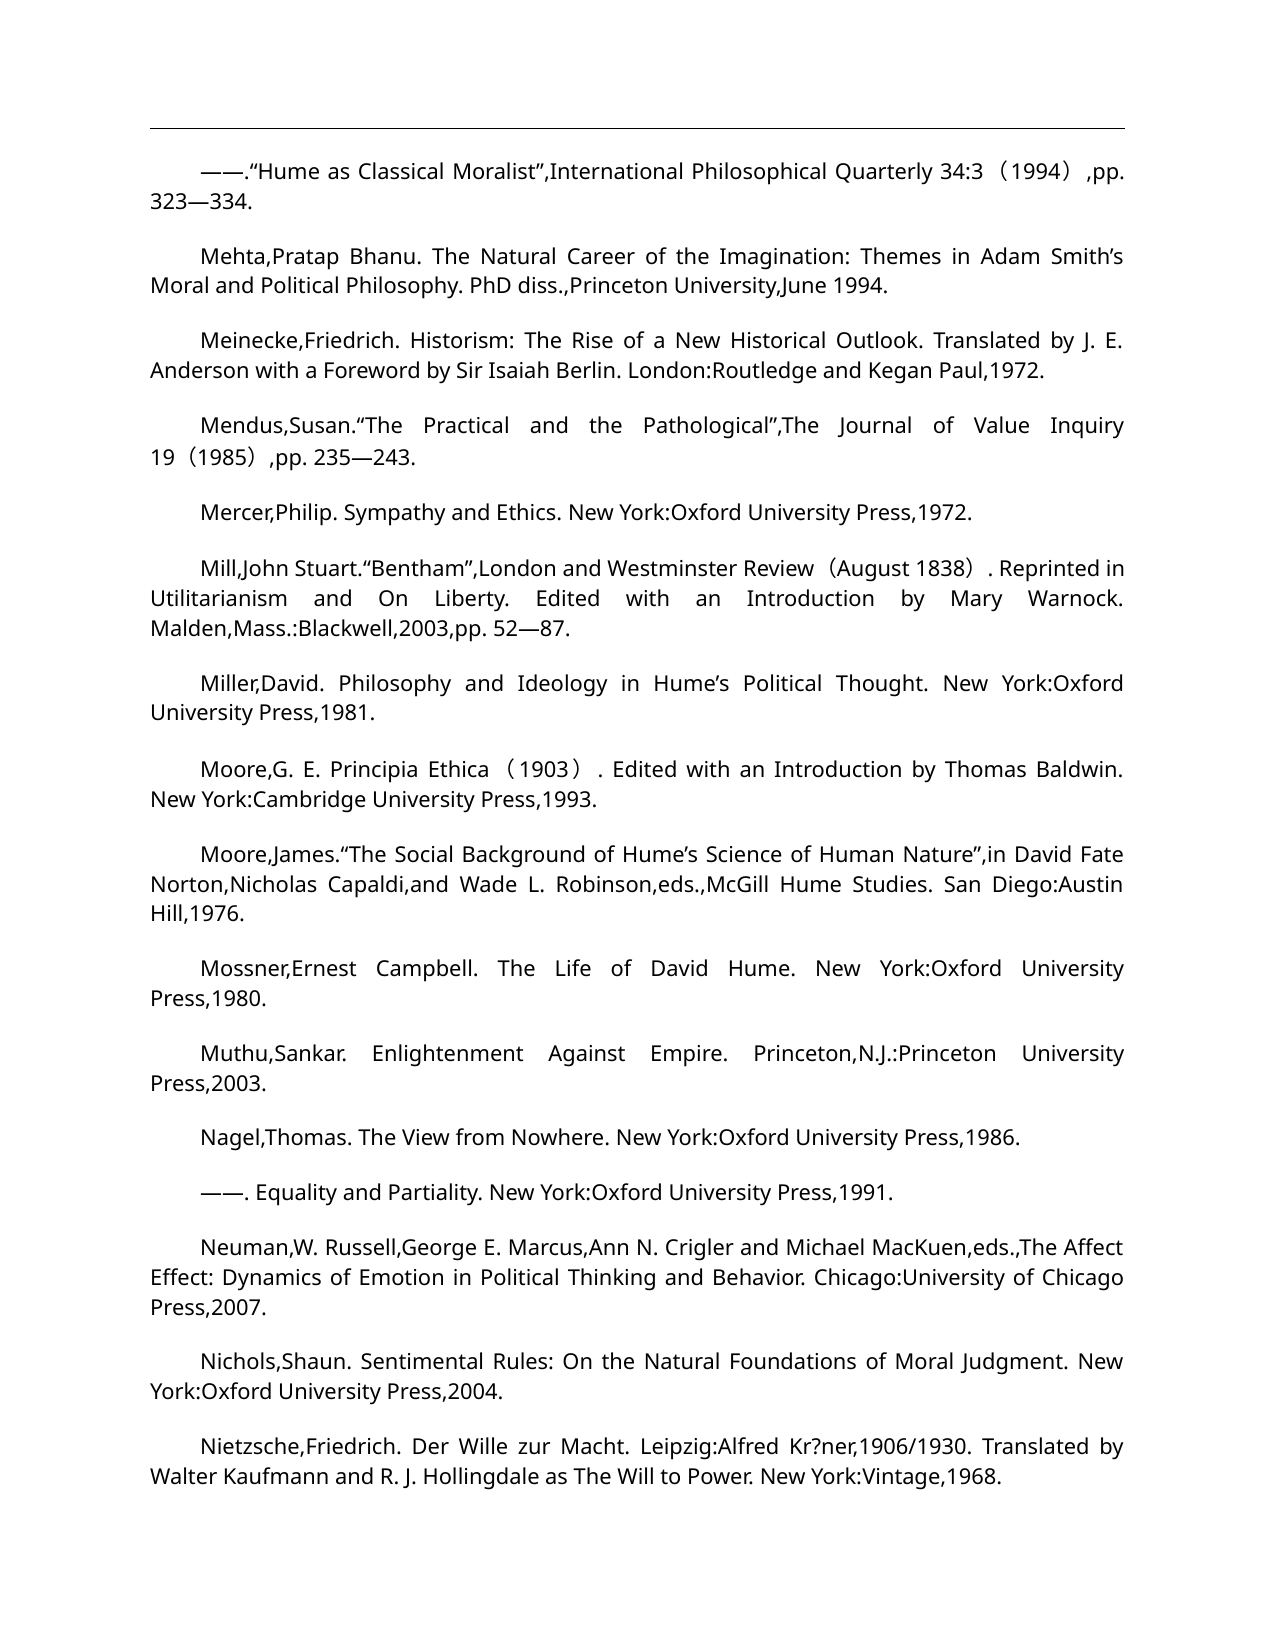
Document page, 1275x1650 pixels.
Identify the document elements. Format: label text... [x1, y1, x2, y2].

text Miller,David. Philosophy and Ideology in Hume’s Political Thought. New York:Oxford University Press,1981. [150, 668, 1125, 727]
text Neuman,W. Russell,George E. Marcus,Ann N. Crigler and Michael MacKuen,eds.,The Affect Effect: Dynamics of Emotion in Political Thinking and Behavior. Chicago:University of Chicago Press,2007. [150, 1232, 1125, 1321]
text Moore,James.“The Social Background of Hume’s Science of Human Nature”,in David Fate Norton,Nicholas Capaldi,and Wade L. Robinson,eds.,McGill Hume Studies. San Diego:Austin Hill,1976. [150, 839, 1125, 928]
text Mossner,Ernest Campbell. The Life of David Hume. New York:Oxford University Press,1980. [150, 953, 1125, 1013]
text Mill,John Stuart.“Bentham”,London and Westminster Review（August 1838）. Reprinted in Utilitarianism and On Liberty. Edited with an Introduction by Mary Warnock. Malden,Mass.:Blackwell,2003,pp. 52—87. [150, 551, 1125, 643]
text Meinecke,Friedrich. Historism: The Rise of a New Historical Outlook. Translated by J. E. Anderson with a Foreword by Sir Isaiah Berlin. London:Routledge and Kegan Paul,1972. [150, 325, 1125, 385]
text Mehta,Pratap Bhanu. The Natural Career of the Imagination: Themes in Adam Smith’s Moral and Political Philosophy. PhD diss.,Princeton University,June 1994. [150, 241, 1125, 300]
text ——.“Hume as Classical Moralist”,International Philosophical Quarterly 34:3（1994）,pp. 323—334. [150, 154, 1125, 216]
text Nagel,Thomas. The View from Nowhere. New York:Oxford University Press,1986. [150, 1122, 1125, 1152]
text Mendus,Susan.“The Practical and the Pathological”,The Journal of Value Inquiry 19（1985）,pp. 235—243. [150, 410, 1125, 471]
text Nichols,Shaun. Sentimental Rules: On the Natural Foundations of Moral Judgment. New York:Oxford University Press,2004. [150, 1346, 1125, 1406]
text Mercer,Philip. Sympathy and Ethics. New York:Oxford University Press,1972. [150, 496, 1125, 526]
text Muthu,Sankar. Enlightenment Against Empire. Princeton,N.J.:Princeton University Press,2003. [150, 1038, 1125, 1097]
text Nietzsche,Friedrich. Der Wille zur Macht. Leipzig:Alfred Kr?ner,1906/1930. Translated by Walter Kaufmann and R. J. Hollingdale as The Will to Power. New York:Vintage,1968. [150, 1431, 1125, 1490]
text Moore,G. E. Principia Ethica（1903）. Edited with an Introduction by Thomas Baldwin. New York:Cambridge University Press,1993. [150, 752, 1125, 814]
text ——. Equality and Partiality. New York:Oxford University Press,1991. [150, 1177, 1125, 1207]
